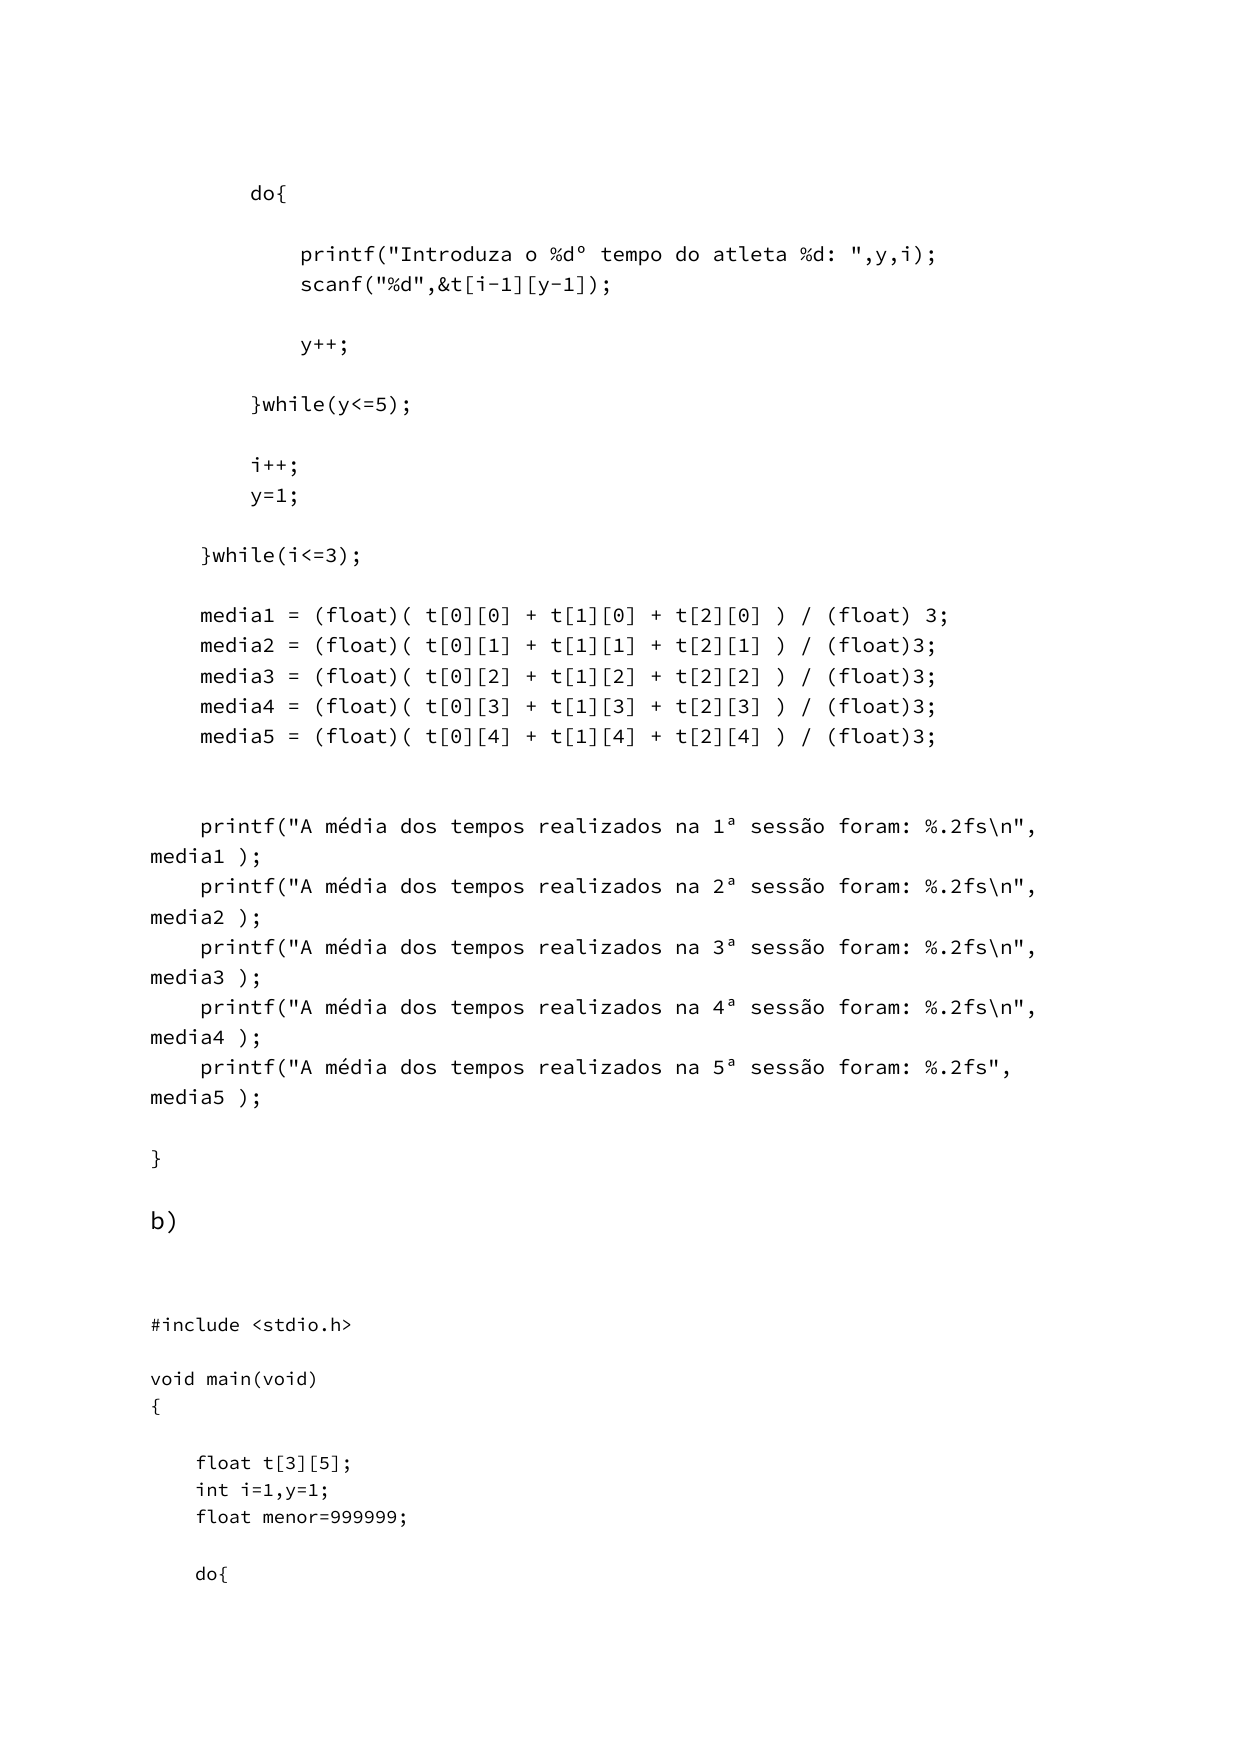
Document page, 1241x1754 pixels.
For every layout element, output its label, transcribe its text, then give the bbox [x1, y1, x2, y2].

text i++; [150, 452, 1090, 478]
text printf("A média dos tempos realizados na 1ª sessão foram: %.2fs\n", media1 ); [150, 813, 1090, 869]
text do{ [150, 180, 1090, 206]
text b) [150, 1205, 1090, 1236]
text media2 = (float)( t[0][1] + t[1][1] + t[2][1] ) / (float)3; [150, 632, 1090, 659]
text media1 = (float)( t[0][0] + t[1][0] + t[2][0] ) / (float) 3; [150, 602, 1090, 628]
text int i=1,y=1; [150, 1478, 1090, 1502]
text printf("A média dos tempos realizados na 5ª sessão foram: %.2fs", media5 ); [150, 1054, 1090, 1110]
text media4 = (float)( t[0][3] + t[1][3] + t[2][3] ) / (float)3; [150, 693, 1090, 719]
text float t[3][5]; [150, 1451, 1090, 1475]
text #include <stdio.h> [150, 1313, 1090, 1337]
text scanf("%d",&t[i-1][y-1]); [150, 271, 1090, 297]
text }while(y<=5); [150, 391, 1090, 417]
text printf("Introduza o %dº tempo do atleta %d: ",y,i); [150, 241, 1090, 267]
text printf("A média dos tempos realizados na 3ª sessão foram: %.2fs\n", media3 ); [150, 934, 1090, 990]
text float menor=999999; [150, 1505, 1090, 1529]
text printf("A média dos tempos realizados na 2ª sessão foram: %.2fs\n", media2 ); [150, 873, 1090, 930]
text void main(void) [150, 1367, 1090, 1391]
text }while(i<=3); [150, 542, 1090, 568]
text y=1; [150, 482, 1090, 508]
text do{ [150, 1562, 1090, 1586]
text { [150, 1394, 1090, 1418]
text media3 = (float)( t[0][2] + t[1][2] + t[2][2] ) / (float)3; [150, 662, 1090, 689]
text y++; [150, 331, 1090, 357]
text } [150, 1144, 1090, 1171]
text printf("A média dos tempos realizados na 4ª sessão foram: %.2fs\n", media4 ); [150, 994, 1090, 1050]
text media5 = (float)( t[0][4] + t[1][4] + t[2][4] ) / (float)3; [150, 723, 1090, 749]
